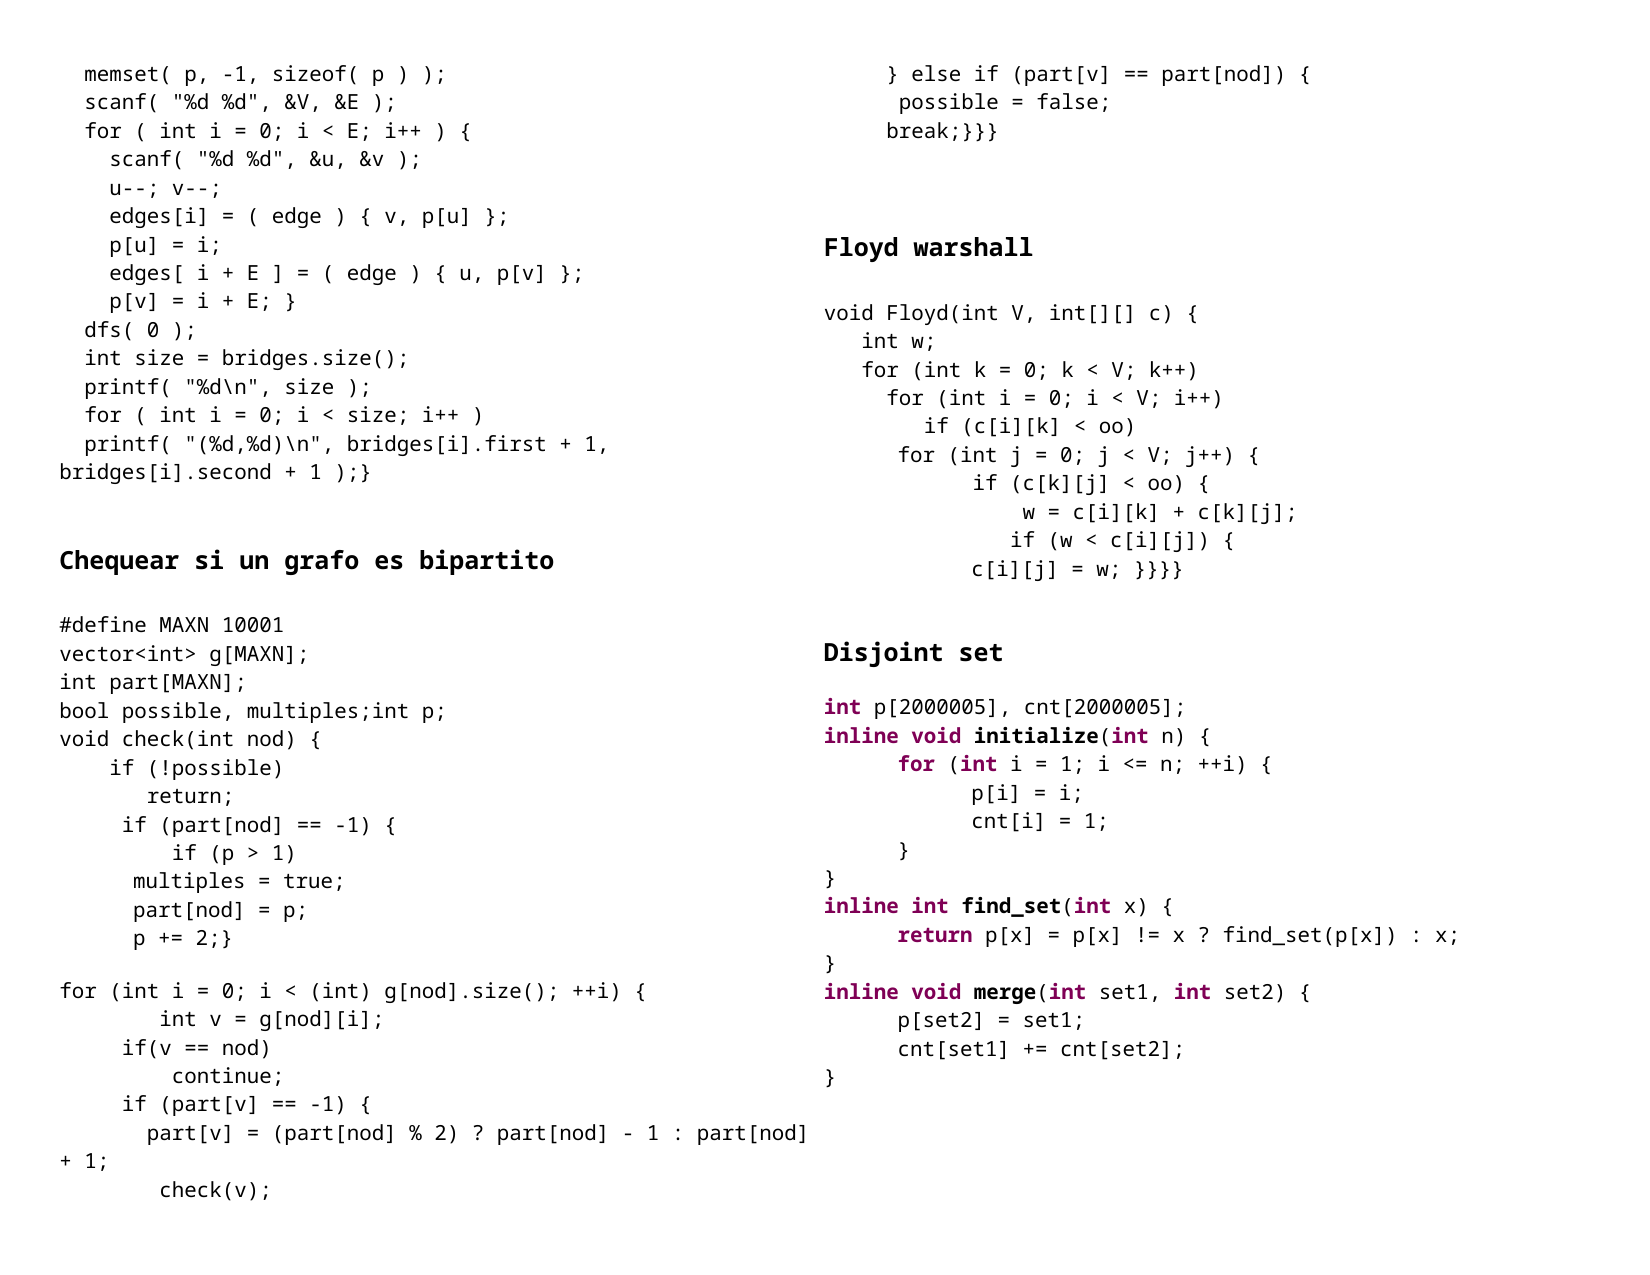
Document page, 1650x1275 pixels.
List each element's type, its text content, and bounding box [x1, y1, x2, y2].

text int v = g[nod][i]; [59, 1004, 812, 1033]
text void check(int nod) { [59, 724, 812, 753]
text for (int i = 0; i < V; i++) [823, 383, 1591, 412]
text if (c[i][k] < oo) [823, 412, 1591, 440]
text for (int j = 0; j < V; j++) { [823, 440, 1591, 468]
text break;}}} [823, 116, 1591, 144]
text } [823, 863, 1591, 892]
text } [823, 835, 1591, 863]
text inline void initialize(int n) { [823, 721, 1591, 749]
text multiples = true; [59, 867, 812, 895]
text } [823, 1062, 1591, 1091]
text Disjoint set [823, 634, 1591, 669]
text dfs( 0 ); [59, 315, 812, 343]
text memset( p, -1, sizeof( p ) ); [59, 59, 812, 87]
text inline void merge(int set1, int set2) { [823, 977, 1591, 1005]
text int part[MAXN]; [59, 667, 812, 696]
text printf( "(%d,%d)\n", bridges[i].first + 1, bridges[i].second + 1 );} [59, 429, 812, 486]
text for ( int i = 0; i < E; i++ ) { [59, 116, 812, 144]
text for (int i = 1; i <= n; ++i) { [823, 749, 1591, 778]
text printf( "%d\n", size ); [59, 372, 812, 400]
text edges[i] = ( edge ) { v, p[u] }; [59, 201, 812, 230]
text if (c[k][j] < oo) { [823, 468, 1591, 497]
text #define MAXN 10001 [59, 611, 812, 639]
text part[nod] = p; [59, 895, 812, 923]
text } [823, 948, 1591, 977]
text if (p > 1) [59, 838, 812, 867]
text } else if (part[v] == part[nod]) { [823, 59, 1591, 87]
text for (int k = 0; k < V; k++) [823, 355, 1591, 383]
text if (part[nod] == -1) { [59, 810, 812, 838]
text cnt[i] = 1; [823, 806, 1591, 835]
text return; [59, 781, 812, 810]
text int p[2000005], cnt[2000005]; [823, 693, 1591, 721]
text scanf( "%d %d", &u, &v ); [59, 144, 812, 173]
text vector<int> g[MAXN]; [59, 639, 812, 667]
text possible = false; [823, 87, 1591, 116]
text Chequear si un grafo es bipartito [59, 542, 812, 577]
text p[i] = i; [823, 778, 1591, 806]
text p[v] = i + E; } [59, 287, 812, 315]
text if (!possible) [59, 753, 812, 781]
text p[set2] = set1; [823, 1005, 1591, 1034]
text int w; [823, 326, 1591, 355]
text Floyd warshall [823, 230, 1591, 264]
text if (w < c[i][j]) { [823, 525, 1591, 554]
text c[i][j] = w; }}}} [823, 554, 1591, 582]
text return p[x] = p[x] != x ? find_set(p[x]) : x; [823, 920, 1591, 948]
text int size = bridges.size(); [59, 343, 812, 372]
text bool possible, multiples;int p; [59, 696, 812, 724]
text if (part[v] == -1) { [59, 1089, 812, 1118]
text void Floyd(int V, int[][] c) { [823, 298, 1591, 326]
text for ( int i = 0; i < size; i++ ) [59, 400, 812, 429]
text w = c[i][k] + c[k][j]; [823, 497, 1591, 525]
text part[v] = (part[nod] % 2) ? part[nod] - 1 : part[nod] + 1; [59, 1118, 812, 1175]
text scanf( "%d %d", &V, &E ); [59, 87, 812, 116]
text edges[ i + E ] = ( edge ) { u, p[v] }; [59, 258, 812, 287]
text p[u] = i; [59, 230, 812, 258]
text cnt[set1] += cnt[set2]; [823, 1034, 1591, 1062]
text check(v); [59, 1175, 812, 1203]
text continue; [59, 1061, 812, 1089]
text if(v == nod) [59, 1033, 812, 1061]
text for (int i = 0; i < (int) g[nod].size(); ++i) { [59, 976, 812, 1004]
text inline int find_set(int x) { [823, 892, 1591, 920]
text p += 2;} [59, 923, 812, 952]
text u--; v--; [59, 173, 812, 201]
